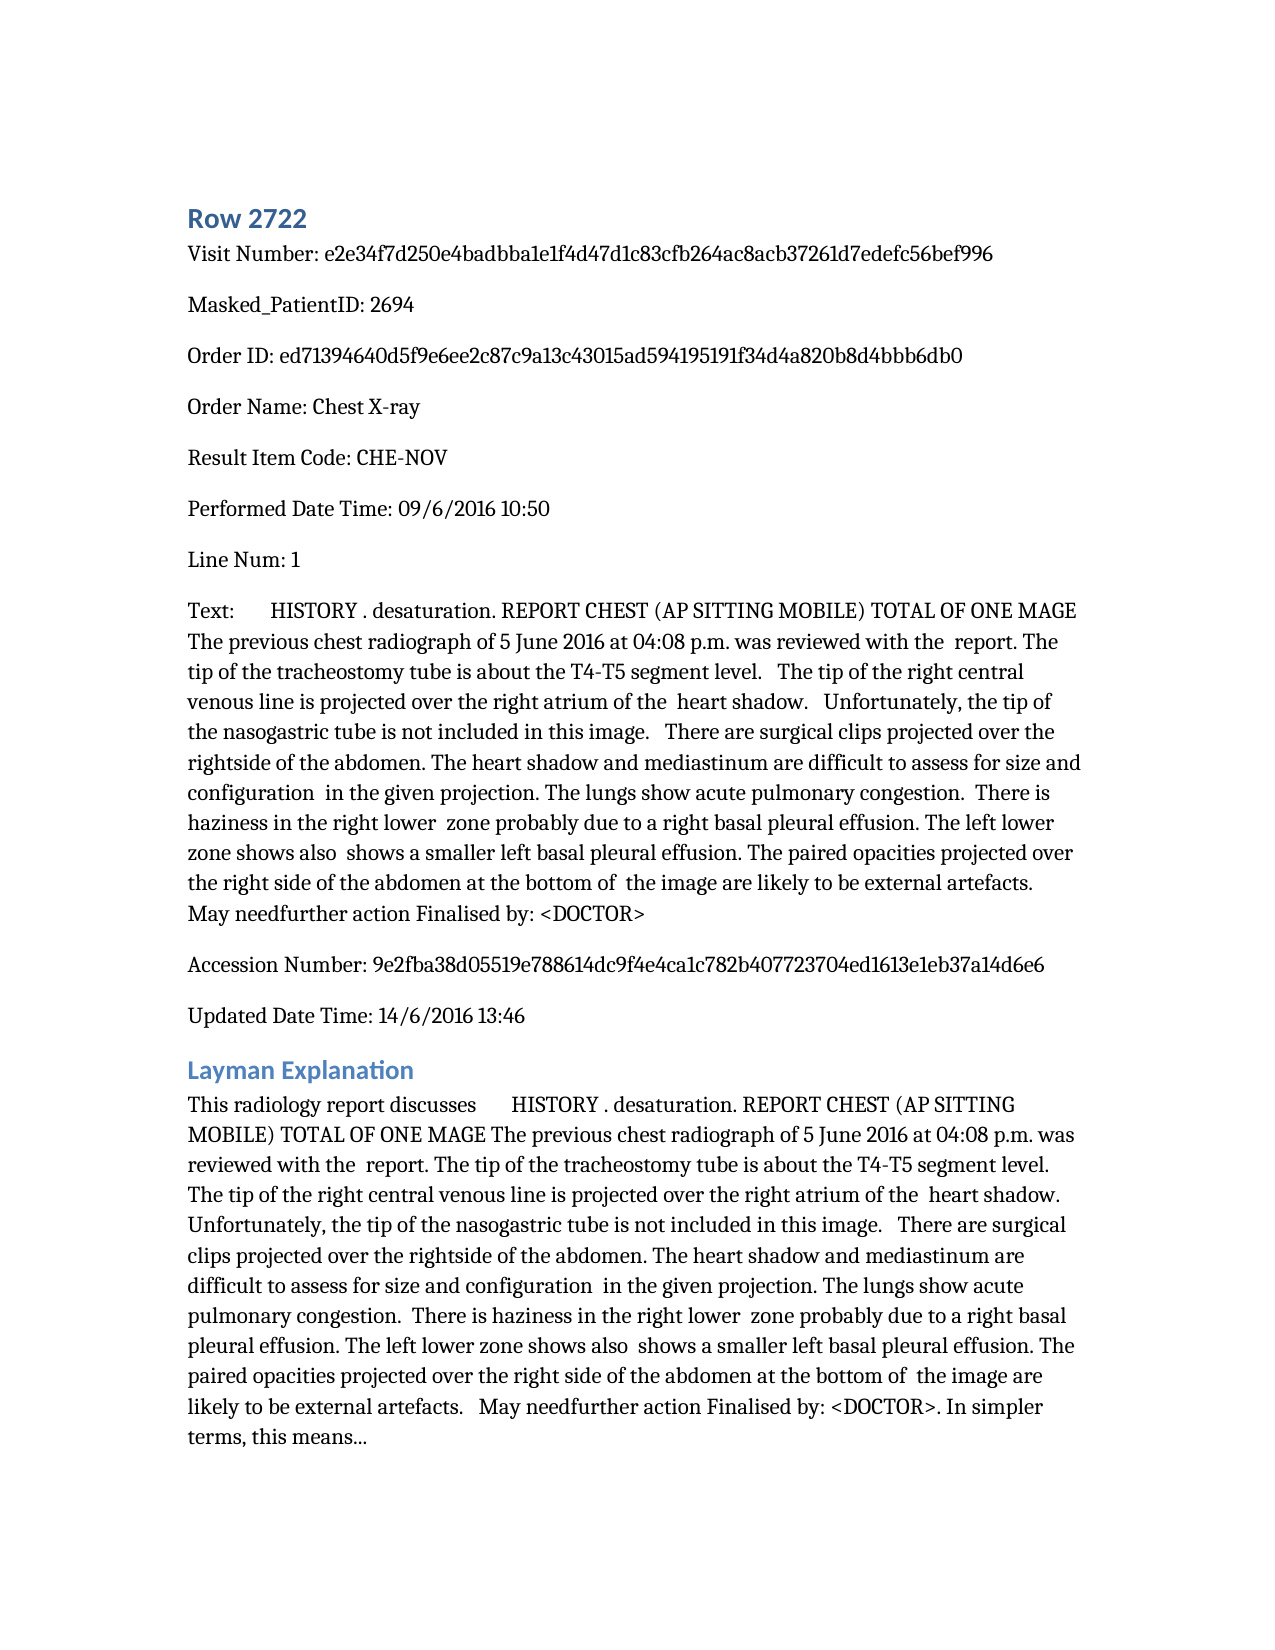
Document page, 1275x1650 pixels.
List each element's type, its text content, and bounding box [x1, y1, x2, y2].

text Accession Number: 9e2fba38d05519e788614dc9f4e4ca1c782b407723704ed1613e1eb37a14d6e6 [187, 951, 1087, 978]
text Text: HISTORY . desaturation. REPORT CHEST (AP SITTING MOBILE) TOTAL OF ONE MAGE The previous chest radiograph of 5 June 2016 at 04:08 p.m. was reviewed with the report. The tip of the tracheostomy tube is about the T4-T5 segment level. The tip of the right central venous line is projected over the right atrium of the heart shadow. Unfortunately, the tip of the nasogastric tube is not included in this image. There are surgical clips projected over the rightside of the abdomen. The heart shadow and mediastinum are difficult to assess for size and configuration in the given projection. The lungs show acute pulmonary congestion. There is haziness in the right lower zone probably due to a right basal pleural effusion. The left lower zone shows also shows a smaller left basal pleural effusion. The paired opacities projected over the right side of the abdomen at the bottom of the image are likely to be external artefacts. May needfurther action Finalised by: <DOCTOR> [187, 598, 1087, 927]
subtitle Row 2722 [187, 200, 1087, 236]
text Updated Date Time: 14/6/2016 13:46 [187, 1002, 1087, 1029]
text This radiology report discusses HISTORY . desaturation. REPORT CHEST (AP SITTING MOBILE) TOTAL OF ONE MAGE The previous chest radiograph of 5 June 2016 at 04:08 p.m. was reviewed with the report. The tip of the tracheostomy tube is about the T4-T5 segment level. The tip of the right central venous line is projected over the right atrium of the heart shadow. Unfortunately, the tip of the nasogastric tube is not included in this image. There are surgical clips projected over the rightside of the abdomen. The heart shadow and mediastinum are difficult to assess for size and configuration in the given projection. The lungs show acute pulmonary congestion. There is haziness in the right lower zone probably due to a right basal pleural effusion. The left lower zone shows also shows a smaller left basal pleural effusion. The paired opacities projected over the right side of the abdomen at the bottom of the image are likely to be external artefacts. May needfurther action Finalised by: <DOCTOR>. In simpler terms, this means... [187, 1091, 1087, 1450]
text Order ID: ed71394640d5f9e6ee2c87c9a13c43015ad594195191f34d4a820b8d4bbb6db0 [187, 343, 1087, 369]
subtitle Layman Explanation [187, 1053, 1087, 1086]
text Order Name: Chest X-ray [187, 394, 1087, 420]
text Performed Date Time: 09/6/2016 10:50 [187, 496, 1087, 522]
text Result Item Code: CHE-NOV [187, 445, 1087, 471]
text Masked_PatientID: 2694 [187, 292, 1087, 318]
text Visit Number: e2e34f7d250e4badbba1e1f4d47d1c83cfb264ac8acb37261d7edefc56bef996 [187, 241, 1087, 267]
text Line Num: 1 [187, 547, 1087, 573]
